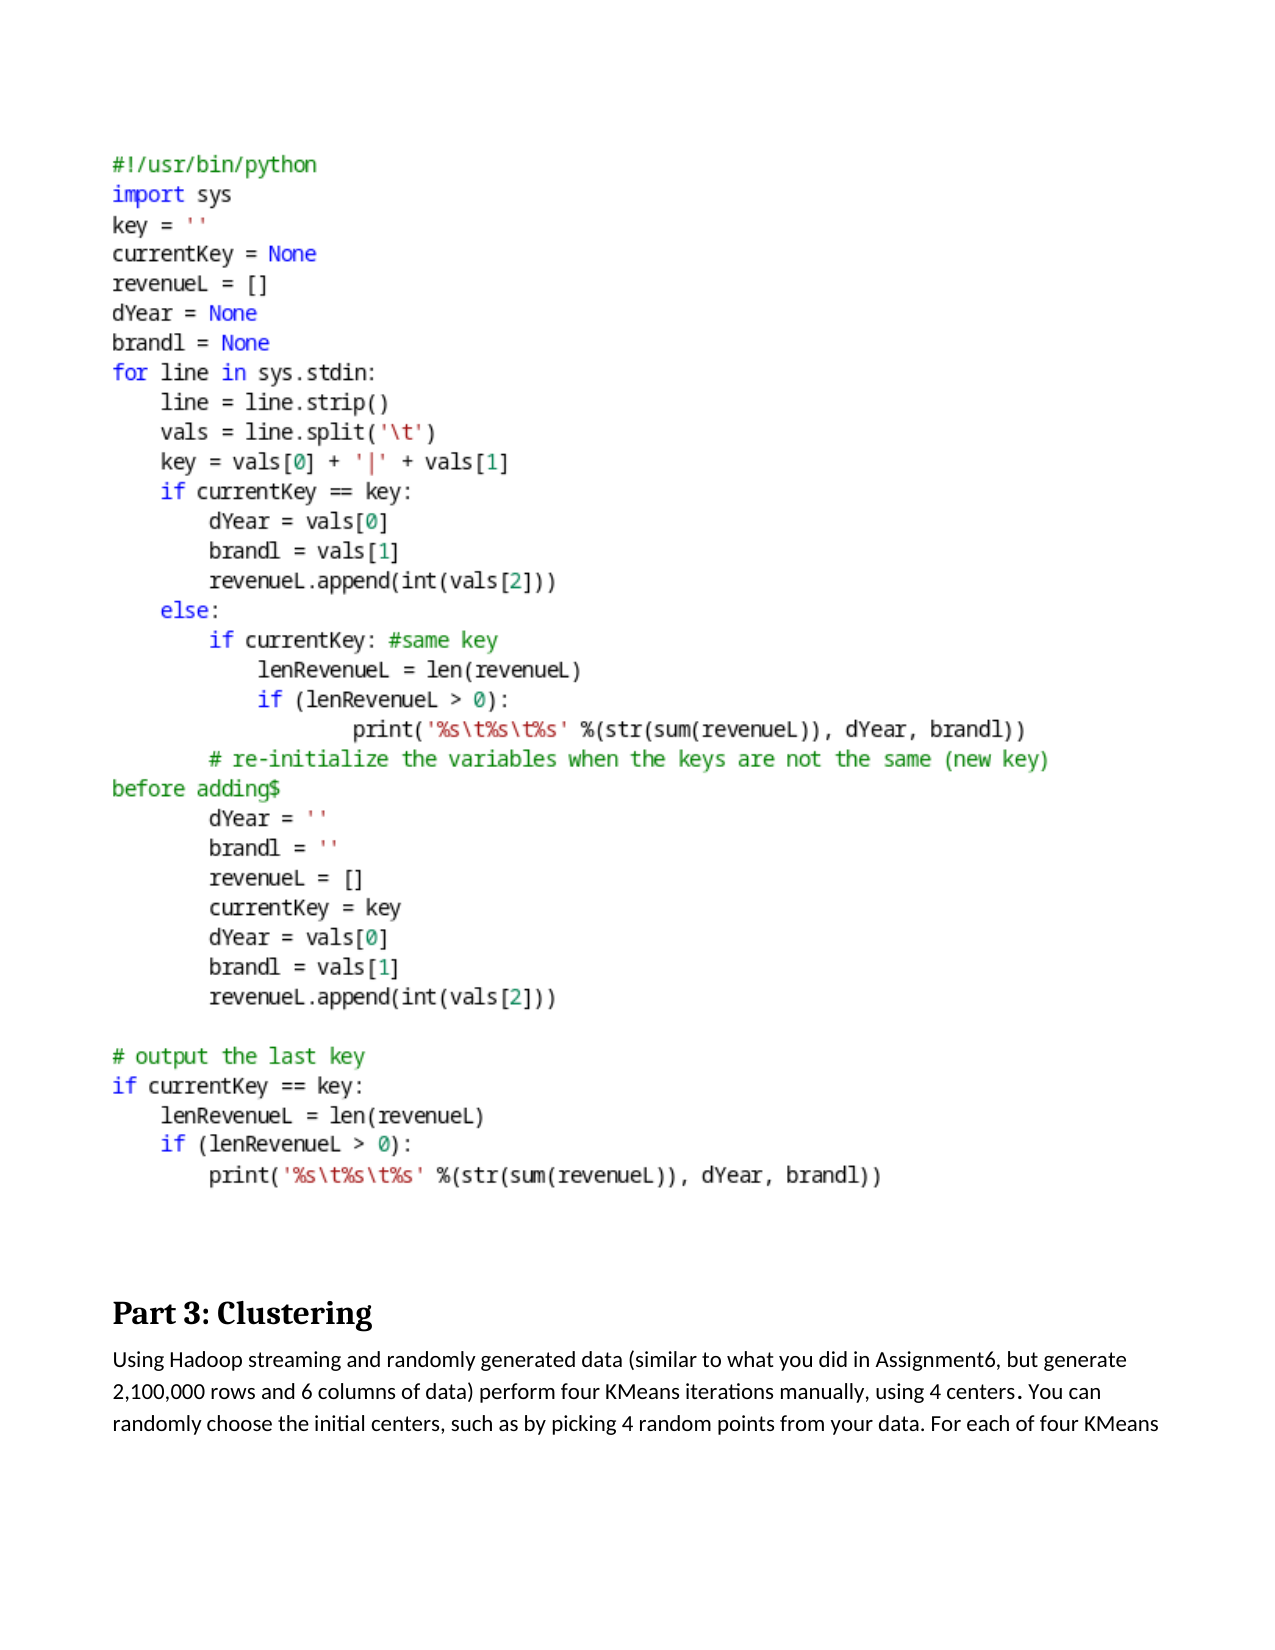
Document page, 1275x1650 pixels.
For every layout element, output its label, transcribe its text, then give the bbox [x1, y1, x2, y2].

subtitle Part 3: Clustering [112, 1294, 1162, 1333]
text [112, 1345, 1162, 1437]
